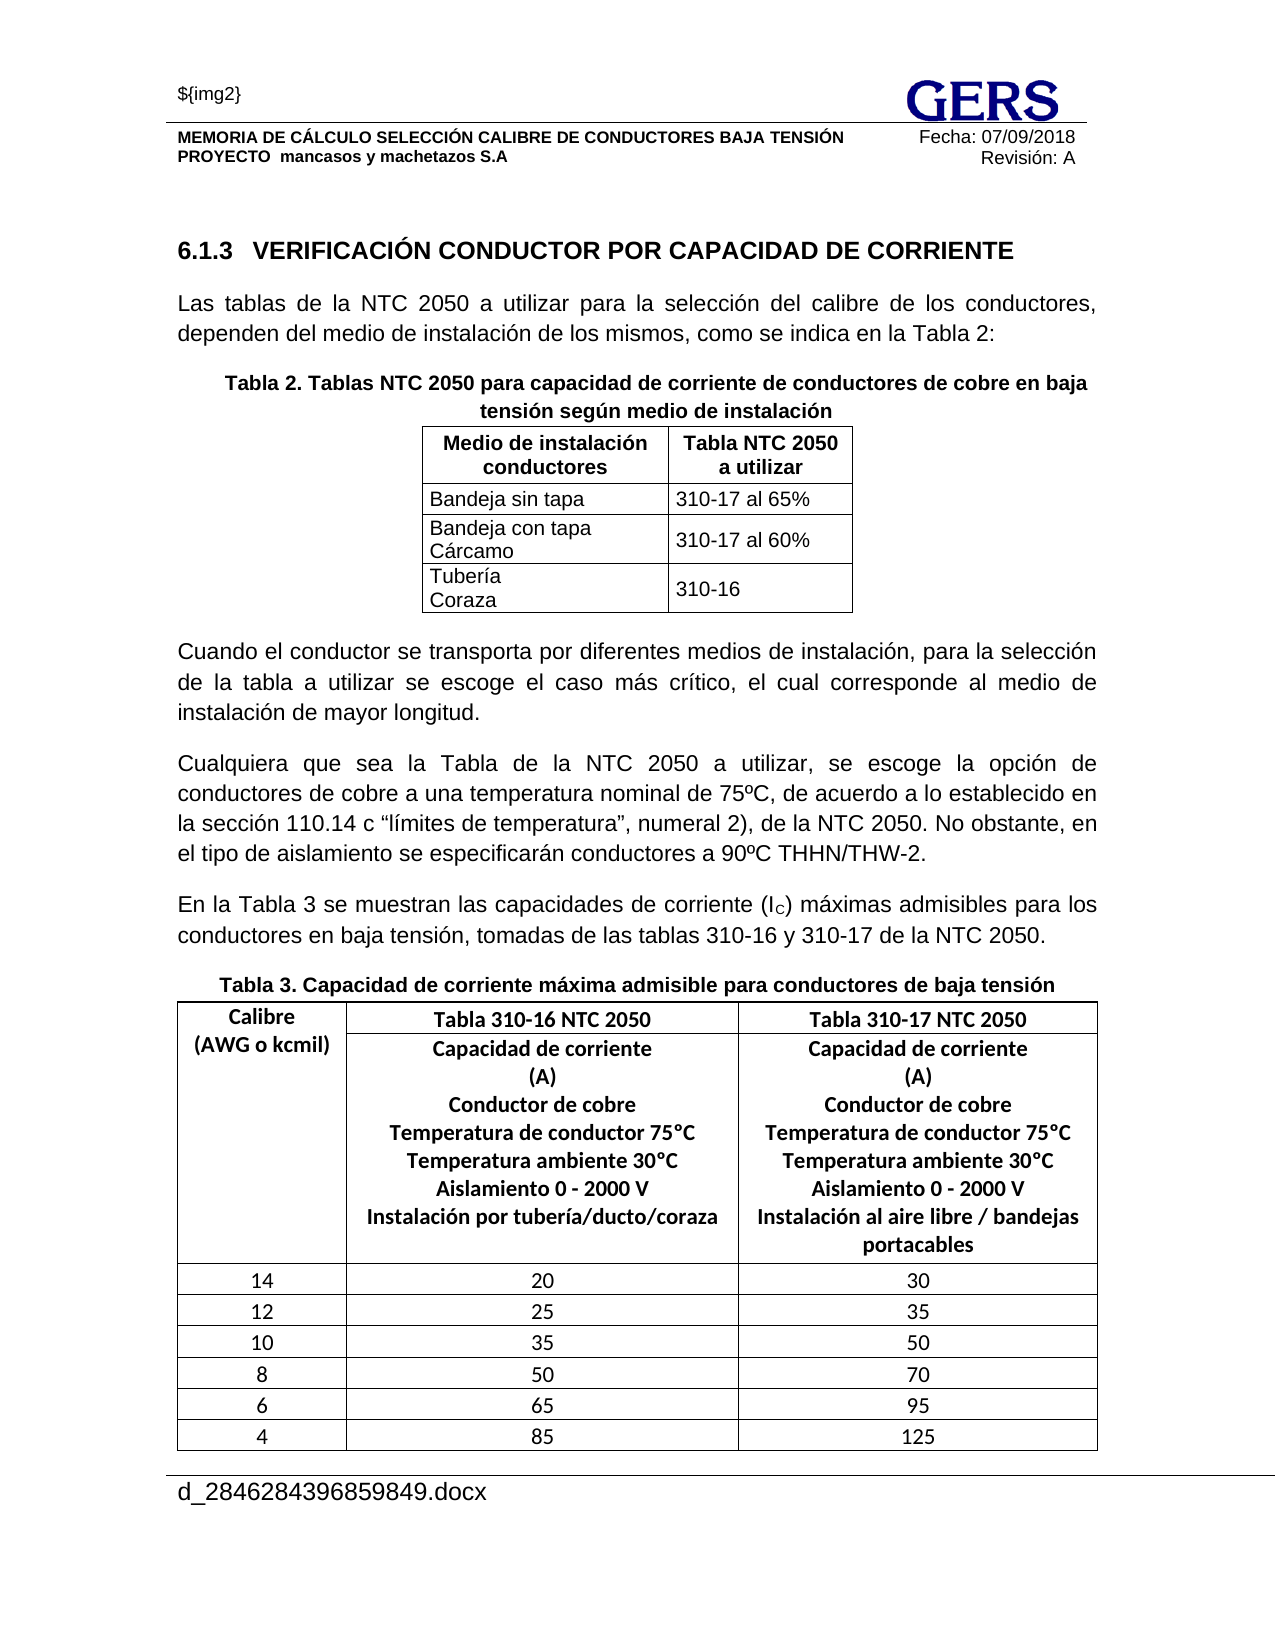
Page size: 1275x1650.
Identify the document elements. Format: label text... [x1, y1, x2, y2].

text Tabla 3. Capacidad de corriente máxima admisible para conductores de baja tensión [177, 973, 1098, 997]
table_cell 310-17 al 65% [669, 484, 852, 514]
picture [904, 73, 1059, 122]
table_cell 12 [178, 1295, 346, 1325]
table_cell 10 [178, 1326, 346, 1357]
table_cell 65 [347, 1389, 738, 1419]
table_cell 20 [347, 1264, 738, 1294]
table_cell 70 [739, 1358, 1097, 1388]
text En la Tabla 3 se muestran las capacidades de corriente (IC) máximas admisibles para los conductores en baja tensión, tomadas de las tablas 310-16 y 310-17 de la NTC 2050. [177, 891, 1098, 948]
text Cuando el conductor se transporta por diferentes medios de instalación, para la selección de la tabla a utilizar se escoge el caso más crítico, el cual corresponde al medio de instalación de mayor longitud. [177, 638, 1098, 725]
table_cell 14 [178, 1264, 346, 1294]
table_header Tabla 310-16 NTC 2050 [347, 1003, 738, 1033]
table_cell 35 [739, 1295, 1097, 1325]
table_cell 8 [178, 1358, 346, 1388]
table_cell 310-17 al 60% [669, 515, 852, 563]
table_cell 85 [347, 1420, 738, 1450]
text Cualquiera que sea la Tabla de la NTC 2050 a utilizar, se escoge la opción de conductores de cobre a una temperatura nominal de 75ºC, de acuerdo a lo establecido en la sección 110.14 c “límites de temperatura”, numeral 2), de la NTC 2050. No obstante, en el tipo de aislamiento se especificarán conductores a 90ºC THHN/THW-2. [177, 750, 1098, 867]
table_cell 310-16 [669, 564, 852, 612]
table_cell 50 [739, 1326, 1097, 1357]
table_header Medio de instalación conductores [423, 427, 668, 483]
table_header Tabla NTC 2050 a utilizar [669, 427, 852, 483]
subtitle VERIFICACIÓN CONDUCTOR POR CAPACIDAD DE CORRIENTE [177, 236, 1092, 265]
table_cell 125 [739, 1420, 1097, 1450]
table_cell 30 [739, 1264, 1097, 1294]
table_cell 25 [347, 1295, 738, 1325]
table_cell 95 [739, 1389, 1097, 1419]
table_cell 50 [347, 1358, 738, 1388]
table_cell 4 [178, 1420, 346, 1450]
table_header Tabla 310-17 NTC 2050 [739, 1003, 1097, 1033]
table_header Calibre (AWG o kcmil) [178, 1003, 346, 1263]
text Las tablas de la NTC 2050 a utilizar para la selección del calibre de los conductores, dependen del medio de instalación de los mismos, como se indica en la Tabla 2: [177, 290, 1098, 347]
table_cell 6 [178, 1389, 346, 1419]
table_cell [347, 1034, 738, 1263]
table_cell Bandeja con tapa Cárcamo [423, 515, 668, 563]
table_cell Tubería Coraza [423, 564, 668, 612]
table_cell Bandeja sin tapa [423, 484, 668, 514]
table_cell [739, 1034, 1097, 1263]
text Tabla 2. Tablas NTC 2050 para capacidad de corriente de conductores de cobre en baja tensión según medio de instalación [215, 371, 1098, 423]
table_cell 35 [347, 1326, 738, 1357]
